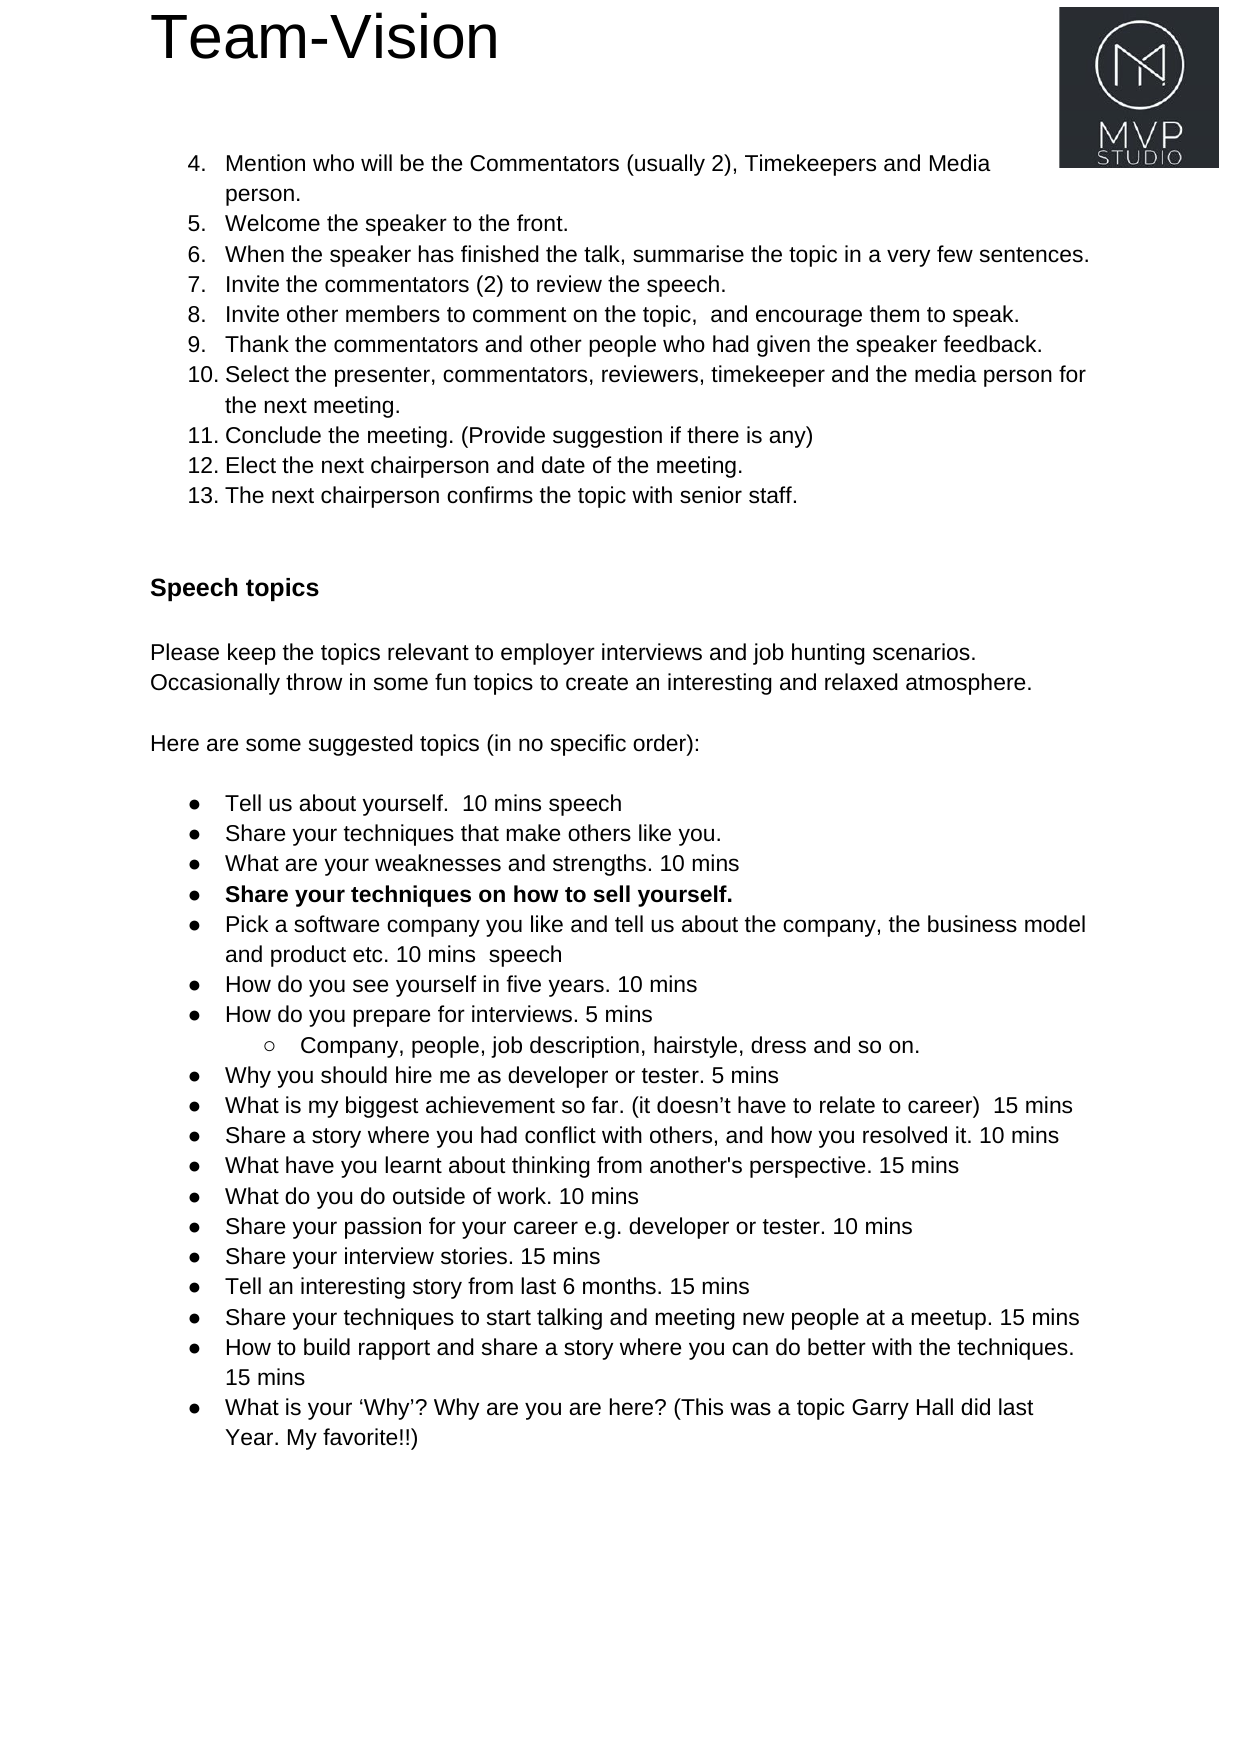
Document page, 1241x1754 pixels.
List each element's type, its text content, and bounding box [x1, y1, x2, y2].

list Share a story where you had conflict with others, and how you resolved it. 10 mins [187, 1122, 1090, 1149]
list How do you prepare for interviews. 5 mins [187, 1001, 1090, 1028]
list Share your techniques on how to sell yourself. [187, 881, 1090, 907]
list The next chairperson confirms the topic with senior staff. [187, 482, 1090, 509]
list Invite other members to comment on the topic, and encourage them to speak. [187, 301, 1090, 327]
list When the speaker has finished the talk, summarise the topic in a very few sentences. [187, 241, 1090, 267]
list Pick a software company you like and tell us about the company, the business model and product etc. 10 mins speech [187, 911, 1090, 967]
list What is your ‘Why’? Why are you are here? (This was a topic Garry Hall did last Year. My favorite!!) [187, 1394, 1090, 1451]
list Tell an interesting story from last 6 months. 15 mins [187, 1273, 1090, 1300]
text Please keep the topics relevant to employer interviews and job hunting scenarios. Occasionally throw in some fun topics to create an interesting and relaxed atmosphere. [150, 639, 1090, 696]
list Share your interview stories. 15 mins [187, 1243, 1090, 1269]
list What are your weaknesses and strengths. 10 mins [187, 850, 1090, 877]
list Invite the commentators (2) to review the speech. [187, 271, 1090, 297]
list Share your techniques to start talking and meeting new people at a meetup. 15 mins [187, 1303, 1090, 1330]
list Thank the commentators and other people who had given the speaker feedback. [187, 331, 1090, 358]
text Here are some suggested topics (in no specific order): [150, 729, 1090, 756]
list What do you do outside of work. 10 mins [187, 1183, 1090, 1209]
list Conclude the meeting. (Provide suggestion if there is any) [187, 422, 1090, 448]
list How to build rapport and share a story where you can do better with the techniques. 15 mins [187, 1334, 1090, 1390]
text Speech topics [150, 573, 1090, 602]
list How do you see yourself in five years. 10 mins [187, 971, 1090, 998]
list Mention who will be the Commentators (usually 2), Timekeepers and Media person. [187, 150, 1090, 207]
picture [1059, 7, 1219, 168]
list Why you should hire me as developer or tester. 5 mins [187, 1062, 1090, 1088]
list Tell us about yourself. 10 mins speech [187, 790, 1090, 816]
list Company, people, job description, hairstyle, dress and so on. [262, 1032, 1090, 1058]
list What have you learnt about thinking from another's perspective. 15 mins [187, 1152, 1090, 1179]
list Share your passion for your career e.g. developer or tester. 10 mins [187, 1213, 1090, 1239]
list Share your techniques that make others like you. [187, 820, 1090, 847]
list Select the presenter, commentators, reviewers, timekeeper and the media person for the next meeting. [187, 361, 1090, 418]
list Welcome the speaker to the front. [187, 210, 1090, 237]
list Elect the next chairperson and date of the meeting. [187, 452, 1090, 478]
list What is my biggest achievement so far. (it doesn’t have to relate to career) 15 mins [187, 1092, 1090, 1118]
